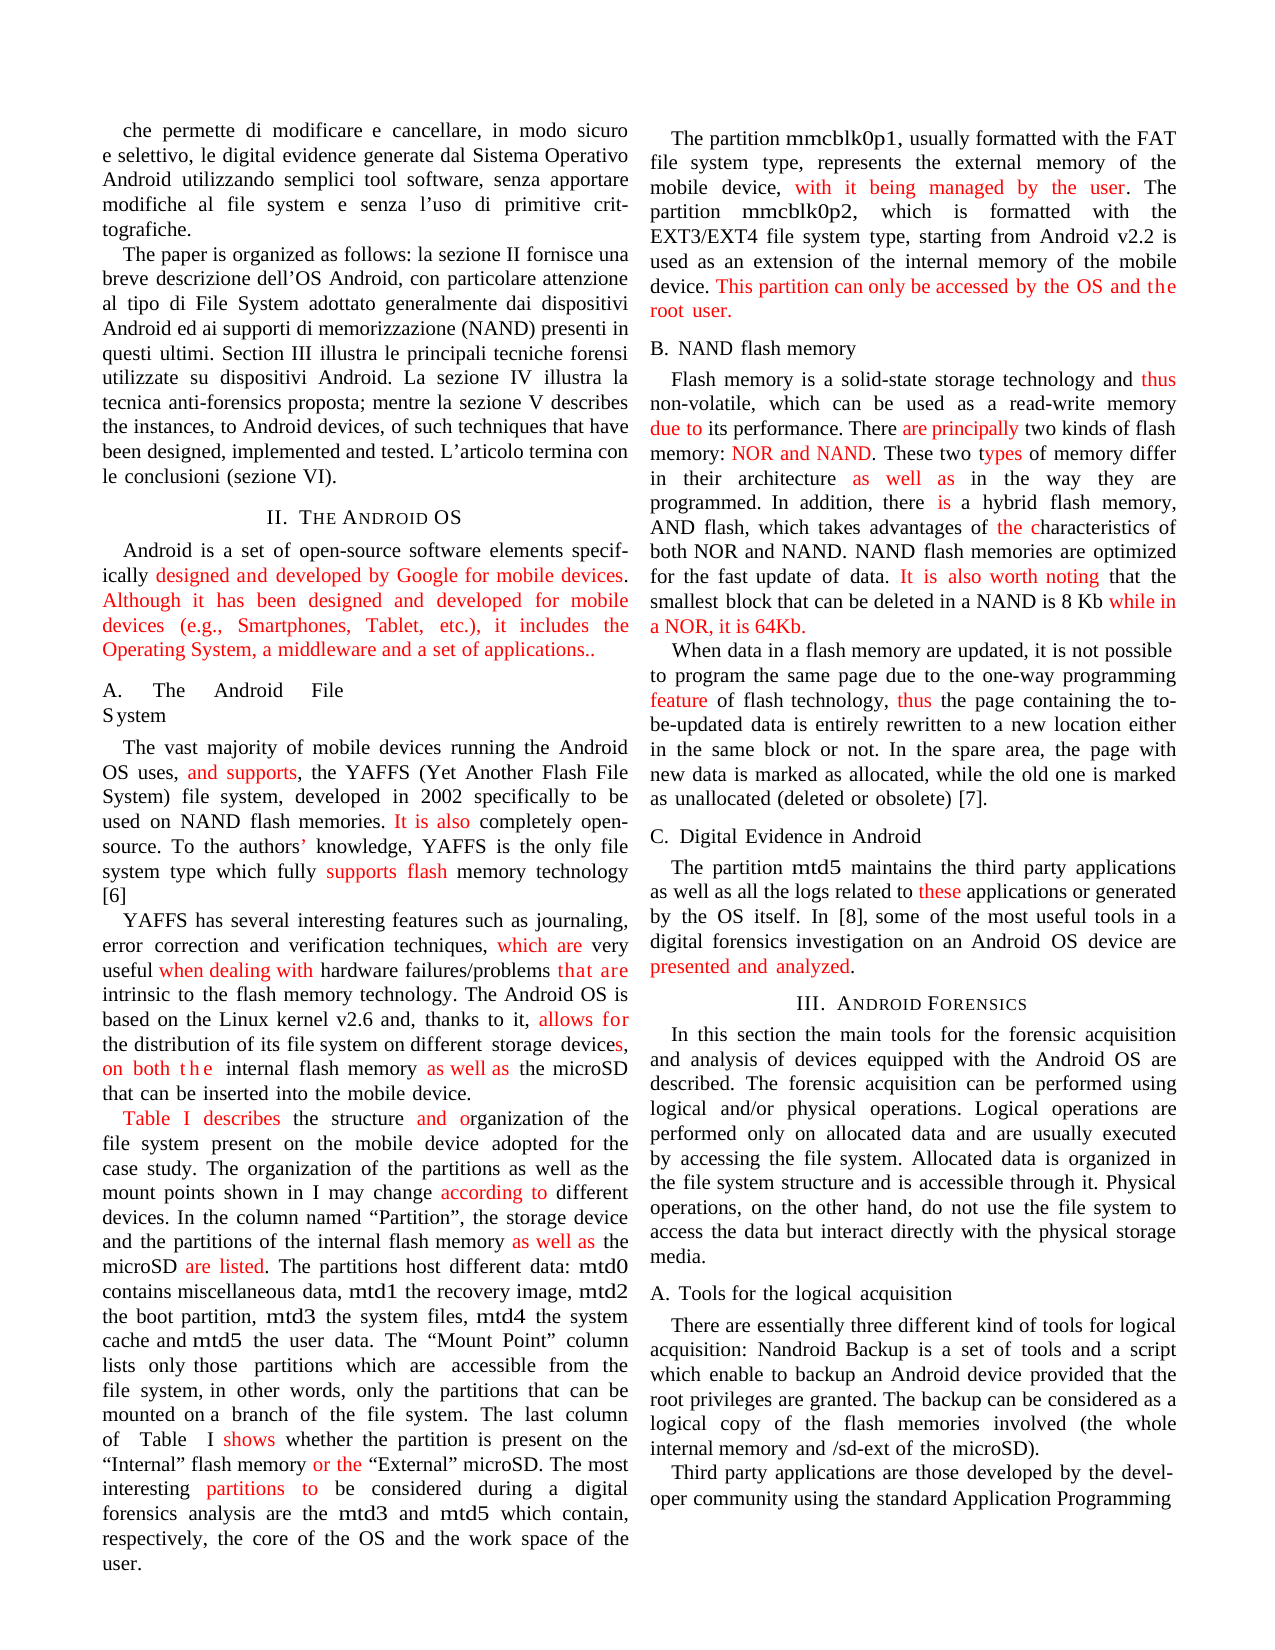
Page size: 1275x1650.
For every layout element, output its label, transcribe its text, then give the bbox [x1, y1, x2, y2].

text che permette di modificare e cancellare, in modo sicuro e selettivo, le digital evidence generate dal Sistema Operativo Android utilizzando semplici tool software, senza apportare modifiche al file system e senza l’uso di primitive crit- tografiche. [102, 118, 628, 241]
text Table I describes the structure and organization of the file system present on the mobile device adopted for the case study. The organization of the partitions as well as the mount points shown in I may change according to different devices. In the column named “Partition”, the storage device and the partitions of the internal flash memory as well as the microSD are listed. The partitions host different data: mtd0 contains miscellaneous data, mtd1 the recovery image, mtd2 the boot partition, mtd3 the system files, mtd4 the system cache and mtd5 the user data. The “Mount Point” column lists only those partitions which are accessible from the file system, in other words, only the partitions that can be mounted on a branch of the file system. The last column of Table I shows whether the partition is present on the “Internal” flash memory or the “External” microSD. The most interesting partitions to be considered during a digital forensics analysis are the mtd3 and mtd5 which contain, respectively, the core of the OS and the work space of the user. [102, 1106, 628, 1574]
text There are essentially three different kind of tools for logical acquisition: Nandroid Backup is a set of tools and a script which enable to backup an Android device provided that the root privileges are granted. The backup can be considered as a logical copy of the flash memories involved (the whole internal memory and /sd-ext of the microSD). [650, 1313, 1177, 1460]
text C. Digital Evidence in Android [650, 823, 922, 848]
text The partition mmcblk0p1, usually formatted with the FAT file system type, represents the external memory of the mobile device, with it being managed by the user. The partition mmcblk0p2, which is formatted with the EXT3/EXT4 file system type, starting from Android v2.2 is used as an extension of the internal memory of the mobile device. This partition can only be accessed by the OS and the root user. [650, 125, 1177, 322]
text Android is a set of open-source software elements specif- ically designed and developed by Google for mobile devices. Although it has been designed and developed for mobile devices (e.g., Smartphones, Tablet, etc.), it includes the Operating System, a middleware and a set of applications.. [102, 538, 628, 661]
text to program the same page due to the one-way programming feature of flash technology, thus the page containing the to-be-updated data is entirely rewritten to a new location either in the same block or not. In the spare area, the page with new data is marked as allocated, while the old one is marked as unallocated (deleted or obsolete) [7]. [650, 663, 1177, 810]
text B. NAND flash memory [650, 335, 857, 359]
text oper community using the standard Application Programming [650, 1485, 1176, 1509]
text A. The Android File System [102, 678, 343, 727]
text III. ANDROID FORENSICS [792, 991, 1031, 1015]
text When data in a flash memory are updated, it is not possible [667, 638, 1177, 662]
text A. Tools for the logical acquisition [650, 1281, 954, 1305]
text In this section the main tools for the forensic acquisition and analysis of devices equipped with the Android OS are described. The forensic acquisition can be performed using logical and/or physical operations. Logical operations are performed only on allocated data and are usually executed by accessing the file system. Allocated data is organized in the file system structure and is accessible through it. Physical operations, on the other hand, do not use the file system to access the data but interact directly with the physical storage media. [650, 1022, 1177, 1268]
text Third party applications are those developed by the devel- [667, 1461, 1177, 1484]
text Flash memory is a solid-state storage technology and thus non-volatile, which can be used as a read-write memory due to its performance. There are principally two kinds of flash memory: NOR and NAND. These two types of memory differ in their architecture as well as in the way they are programmed. In addition, there is a hybrid flash memory, AND flash, which takes advantages of the characteristics of both NOR and NAND. NAND flash memories are optimized for the fast update of data. It is also worth noting that the smallest block that can be deleted in a NAND is 8 Kb while in a NOR, it is 64Kb. [650, 367, 1177, 638]
text The vast majority of mobile devices running the Android OS uses, and supports, the YAFFS (Yet Another Flash File System) file system, developed in 2002 specifically to be used on NAND flash memories. It is also completely open-source. To the authors’ knowledge, YAFFS is the only file system type which fully supports flash memory technology [6] [102, 735, 628, 907]
text The paper is organized as follows: la sezione II fornisce una breve descrizione dell’OS Android, con particolare attenzione al tipo di File System adottato generalmente dai dispositivi Android ed ai supporti di memorizzazione (NAND) presenti in questi ultimi. Section III illustra le principali tecniche forensi utilizzate su dispositivi Android. La sezione IV illustra la tecnica anti-forensics proposta; mentre la sezione V describes the instances, to Android devices, of such techniques that have been designed, implemented and tested. L’articolo termina con le conclusioni (sezione VI). [102, 242, 628, 488]
text II. THE ANDROID OS [266, 505, 625, 529]
text The partition mtd5 maintains the third party applications as well as all the logs related to these applications or generated by the OS itself. In [8], some of the most useful tools in a digital forensics investigation on an Android OS device are presented and analyzed. [650, 855, 1177, 978]
text YAFFS has several interesting features such as journaling, error correction and verification techniques, which are very useful when dealing with hardware failures/problems that are intrinsic to the flash memory technology. The Android OS is based on the Linux kernel v2.6 and, thanks to it, allows for the distribution of its file system on different storage devices, on both the internal flash memory as well as the microSD that can be inserted into the mobile device. [102, 908, 628, 1105]
